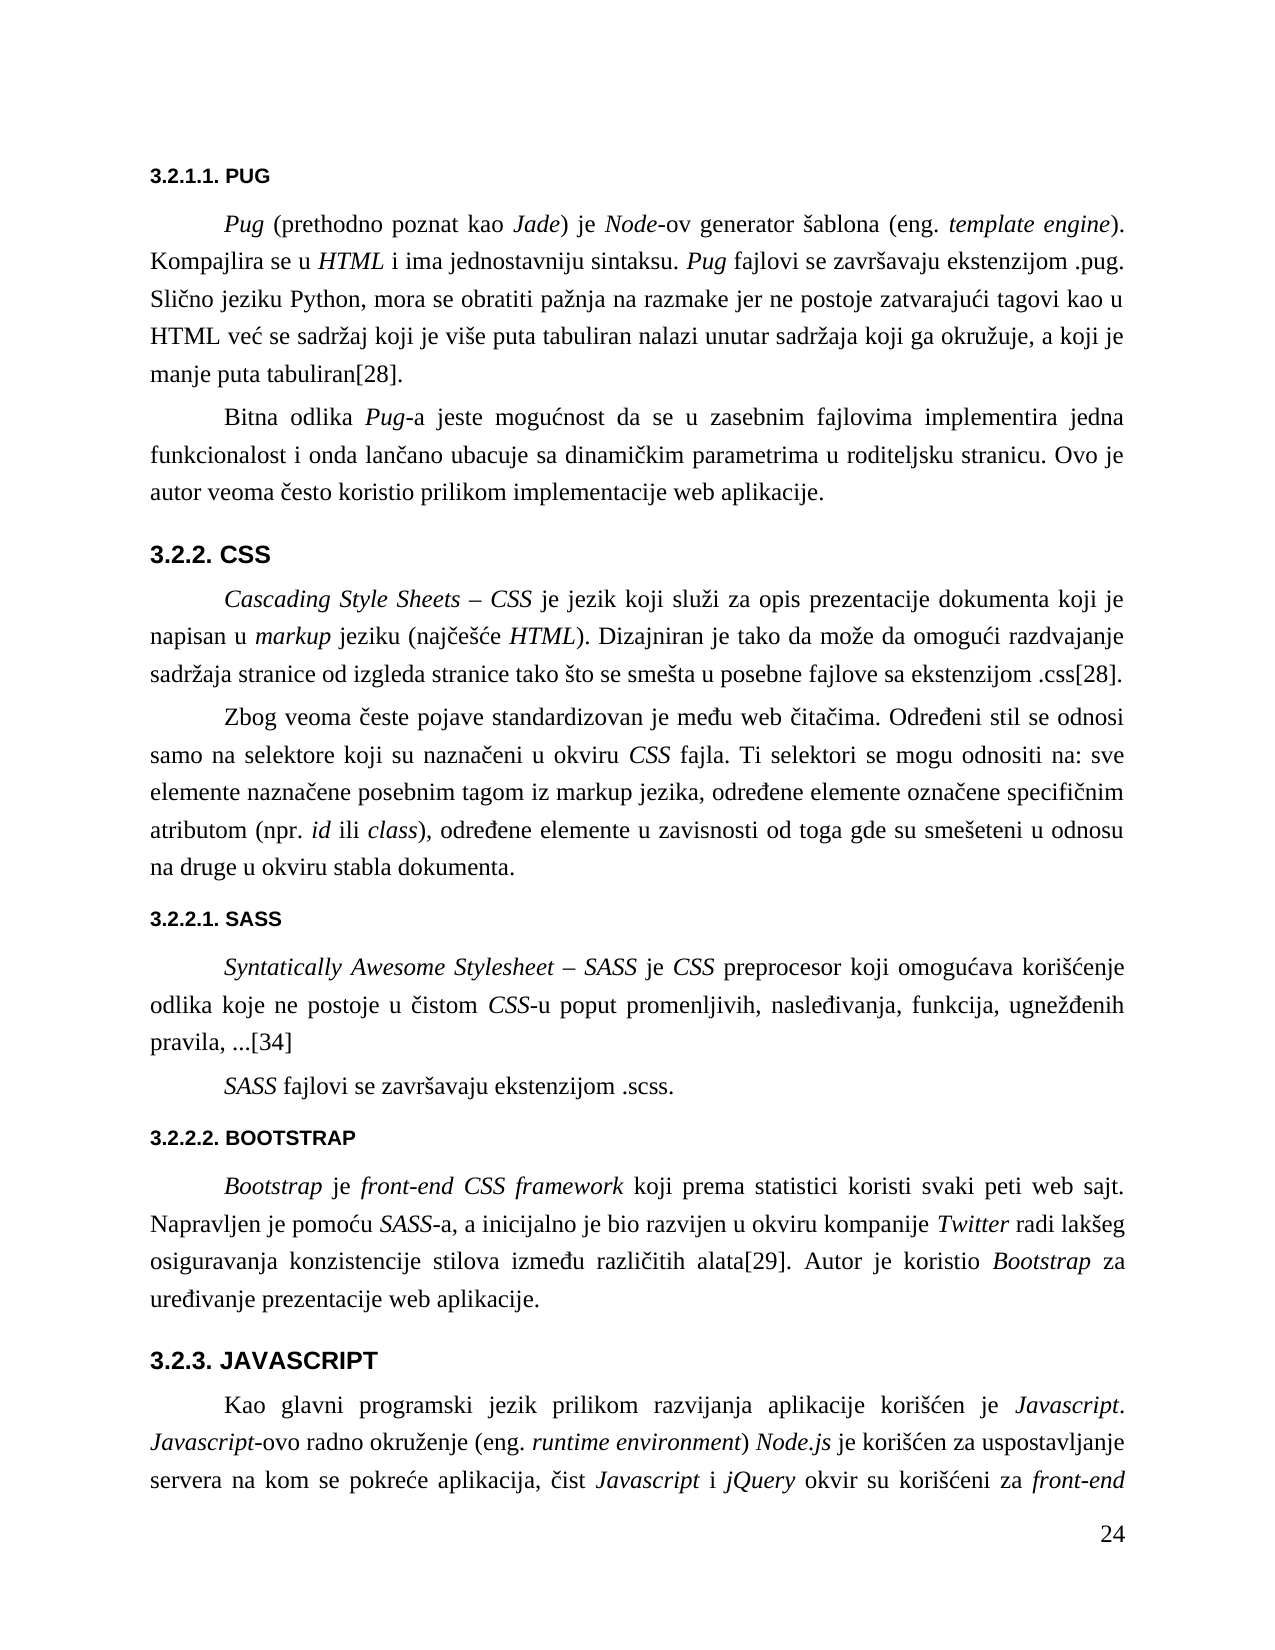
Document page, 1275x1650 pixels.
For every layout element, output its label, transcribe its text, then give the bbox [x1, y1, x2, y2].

text Bootstrap je front-end CSS framework koji prema statistici koristi svaki peti web sajt. Napravljen je pomoću SASS-a, a inicijalno je bio razvijen u okviru kompanije Twitter radi lakšeg osiguravanja konzistencije stilova između različitih alata[29]. Autor je koristio Bootstrap za uređivanje prezentacije web aplikacije. [150, 1162, 1125, 1312]
subtitle CSS [150, 531, 1125, 569]
subtitle Javascript [150, 1337, 1125, 1375]
subtitle SASS [150, 894, 1125, 931]
text Zbog veoma česte pojave standardizovan je među web čitačima. Određeni stil se odnosi samo na selektore koji su naznačeni u okviru CSS fajla. Ti selektori se mogu odnositi na: sve elemente naznačene posebnim tagom iz markup jezika, određene elemente označene specifičnim atributom (npr. id ili class), određene elemente u zavisnosti od toga gde su smešeteni u odnosu na druge u okviru stabla dokumenta. [150, 694, 1125, 881]
subtitle Bootstrap [150, 1112, 1125, 1150]
subtitle Pug [150, 150, 1125, 187]
text SASS fajlovi se završavaju ekstenzijom .scss. [150, 1062, 1125, 1100]
text Bitna odlika Pug-a jeste mogućnost da se u zasebnim fajlovima implementira jedna funkcionalost i onda lančano ubacuje sa dinamičkim parametrima u roditeljsku stranicu. Ovo je autor veoma često koristio prilikom implementacije web aplikacije. [150, 394, 1125, 506]
text Pug (prethodno poznat kao Jade) je Node-ov generator šablona (eng. template engine). Kompajlira se u HTML i ima jednostavniju sintaksu. Pug fajlovi se završavaju ekstenzijom .pug. Slično jeziku Python, mora se obratiti pažnja na razmake jer ne postoje zatvarajući tagovi kao u HTML već se sadržaj koji je više puta tabuliran nalazi unutar sadržaja koji ga okružuje, a koji je manje puta tabuliran[28]. [150, 200, 1125, 387]
text Cascading Style Sheets – CSS je jezik koji služi za opis prezentacije dokumenta koji je napisan u markup jeziku (najčešće HTML). Dizajniran je tako da može da omogući razdvajanje sadržaja stranice od izgleda stranice tako što se smešta u posebne fajlove sa ekstenzijom .css[28]. [150, 575, 1125, 687]
text Syntatically Awesome Stylesheet – SASS je CSS preprocesor koji omogućava korišćenje odlika koje ne postoje u čistom CSS-u poput promenljivih, nasleđivanja, funkcija, ugnežđenih pravila, ...[34] [150, 944, 1125, 1056]
